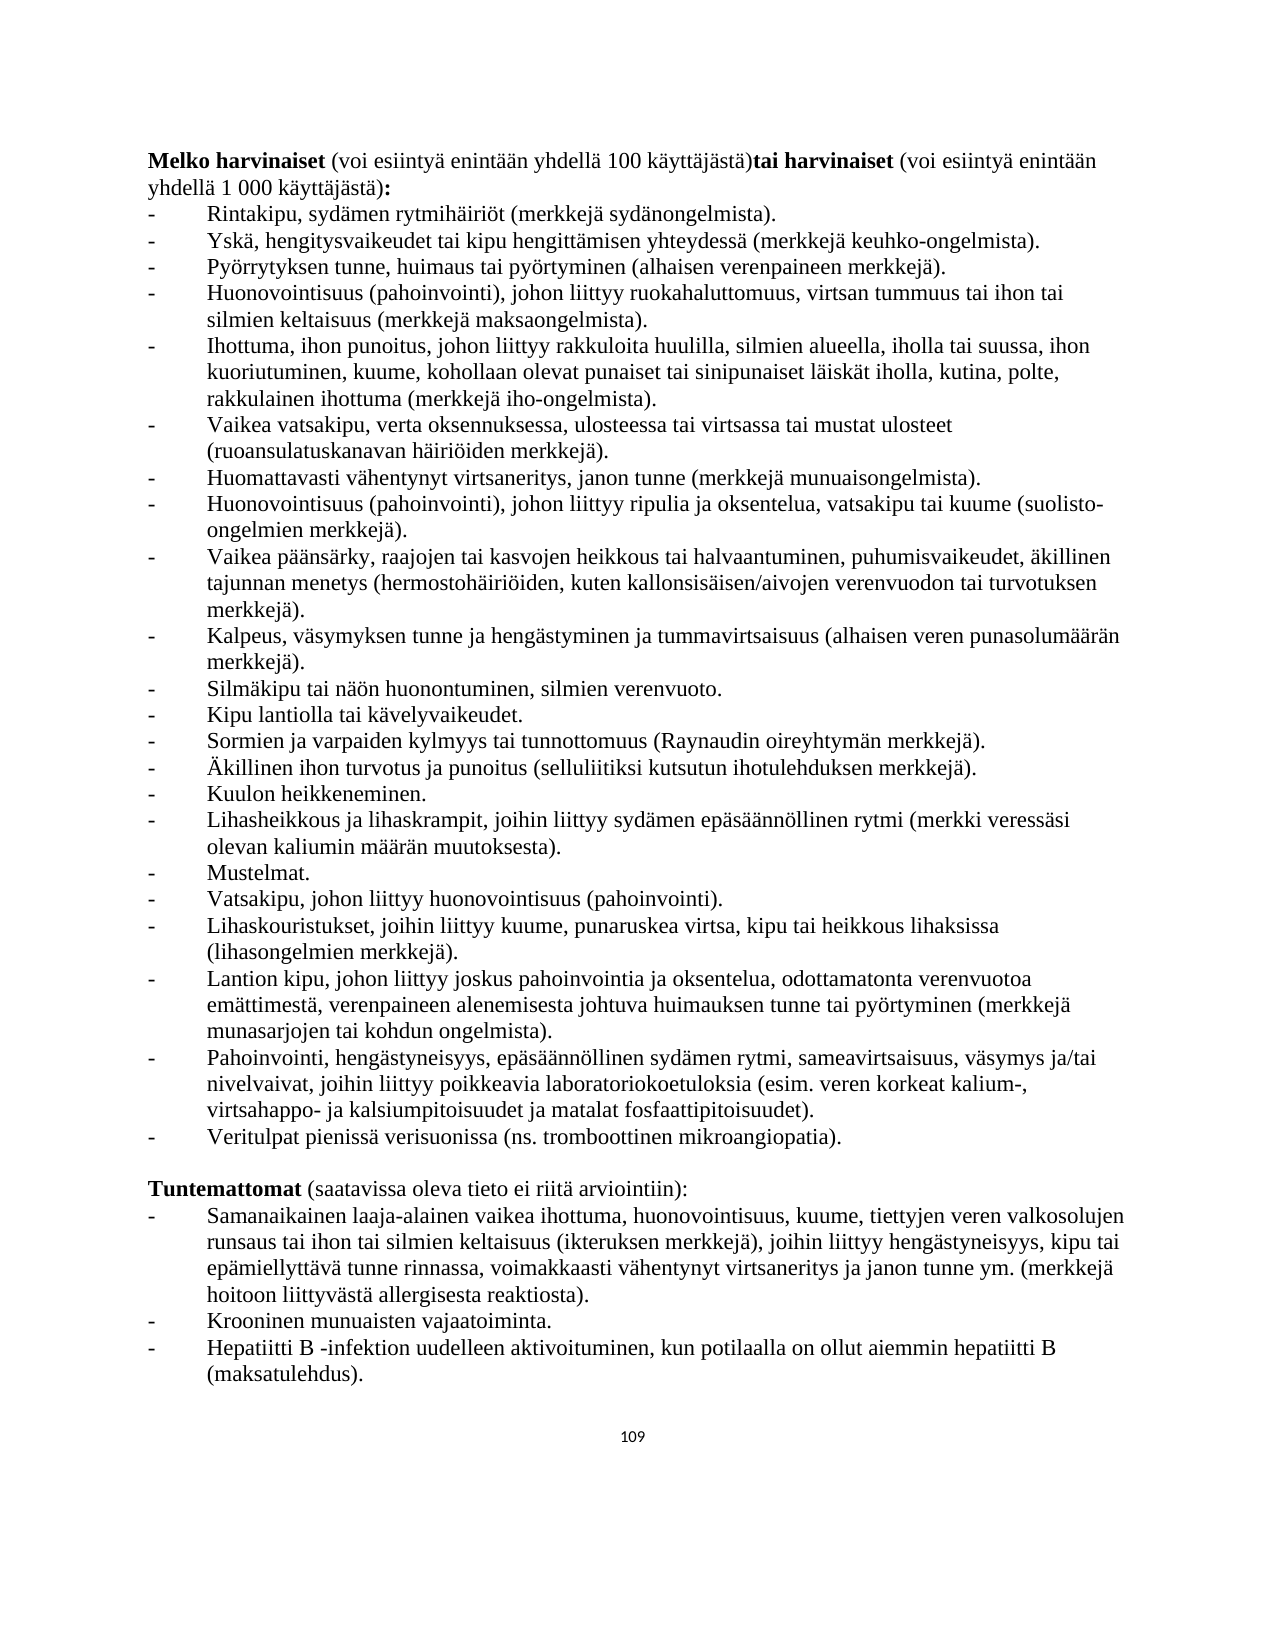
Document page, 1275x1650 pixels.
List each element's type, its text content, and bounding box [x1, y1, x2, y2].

list Hepatiitti B -infektion uudelleen aktivoituminen, kun potilaalla on ollut aiemmin hepatiitti B (maksatulehdus). [148, 1333, 1127, 1386]
text - Kuulon heikkeneminen. [148, 780, 1127, 806]
text - Mustelmat. [148, 859, 1127, 886]
text - Vaikea vatsakipu, verta oksennuksessa, ulosteessa tai virtsassa tai mustat ulosteet (ruoansulatuskanavan häiriöiden merkkejä). [148, 411, 1127, 464]
text - Huonovointisuus (pahoinvointi), johon liittyy ruokahaluttomuus, virtsan tummuus tai ihon tai silmien keltaisuus (merkkejä maksaongelmista). [148, 279, 1127, 332]
text - Sormien ja varpaiden kylmyys tai tunnottomuus (Raynaudin oireyhtymän merkkejä). [148, 727, 1127, 754]
text - Lihaskouristukset, joihin liittyy kuume, punaruskea virtsa, kipu tai heikkous lihaksissa (lihasongelmien merkkejä). [148, 912, 1127, 964]
text - Kipu lantiolla tai kävelyvaikeudet. [148, 701, 1127, 727]
list Krooninen munuaisten vajaatoiminta. [148, 1307, 1127, 1333]
text - Vaikea päänsärky, raajojen tai kasvojen heikkous tai halvaantuminen, puhumisvaikeudet, äkillinen tajunnan menetys (hermostohäiriöiden, kuten kallonsisäisen/aivojen verenvuodon tai turvotuksen merkkejä). [148, 543, 1127, 622]
text - Lantion kipu, johon liittyy joskus pahoinvointia ja oksentelua, odottamatonta verenvuotoa emättimestä, verenpaineen alenemisesta johtuva huimauksen tunne tai pyörtyminen (merkkejä munasarjojen tai kohdun ongelmista). [148, 964, 1127, 1044]
text - Silmäkipu tai näön huonontuminen, silmien verenvuoto. [148, 675, 1127, 701]
text Melko harvinaiset (voi esiintyä enintään yhdellä 100 käyttäjästä)tai harvinaiset (voi esiintyä enintään yhdellä 1 000 käyttäjästä): [148, 148, 1127, 200]
text - Samanaikainen laaja-alainen vaikea ihottuma, huonovointisuus, kuume, tiettyjen veren valkosolujen runsaus tai ihon tai silmien keltaisuus (ikteruksen merkkejä), joihin liittyy hengästyneisyys, kipu tai epämiellyttävä tunne rinnassa, voimakkaasti vähentynyt virtsaneritys ja janon tunne ym. (merkkejä hoitoon liittyvästä allergisesta reaktiosta). [148, 1202, 1127, 1307]
text - Huonovointisuus (pahoinvointi), johon liittyy ripulia ja oksentelua, vatsakipu tai kuume (suolisto-ongelmien merkkejä). [148, 490, 1127, 543]
text - Pahoinvointi, hengästyneisyys, epäsäännöllinen sydämen rytmi, sameavirtsaisuus, väsymys ja/tai nivelvaivat, joihin liittyy poikkeavia laboratoriokoetuloksia (esim. veren korkeat kalium-, virtsahappo- ja kalsiumpitoisuudet ja matalat fosfaattipitoisuudet). [148, 1044, 1127, 1123]
text - Vatsakipu, johon liittyy huonovointisuus (pahoinvointi). [148, 886, 1127, 912]
text - Huomattavasti vähentynyt virtsaneritys, janon tunne (merkkejä munuaisongelmista). [148, 464, 1127, 490]
text - Rintakipu, sydämen rytmihäiriöt (merkkejä sydänongelmista). [148, 200, 1127, 227]
text - Kalpeus, väsymyksen tunne ja hengästyminen ja tummavirtsaisuus (alhaisen veren punasolumäärän merkkejä). [148, 622, 1127, 675]
text - Äkillinen ihon turvotus ja punoitus (selluliitiksi kutsutun ihotulehduksen merkkejä). [148, 754, 1127, 780]
text Tuntemattomat (saatavissa oleva tieto ei riitä arviointiin): [148, 1175, 1127, 1202]
text - Pyörrytyksen tunne, huimaus tai pyörtyminen (alhaisen verenpaineen merkkejä). [148, 253, 1127, 279]
text - Ihottuma, ihon punoitus, johon liittyy rakkuloita huulilla, silmien alueella, iholla tai suussa, ihon kuoriutuminen, kuume, kohollaan olevat punaiset tai sinipunaiset läiskät iholla, kutina, polte, rakkulainen ihottuma (merkkejä iho-ongelmista). [148, 332, 1127, 411]
text - Veritulpat pienissä verisuonissa (ns. tromboottinen mikroangiopatia). [148, 1123, 1127, 1149]
text - Yskä, hengitysvaikeudet tai kipu hengittämisen yhteydessä (merkkejä keuhko-ongelmista). [148, 227, 1127, 253]
text - Lihasheikkous ja lihaskrampit, joihin liittyy sydämen epäsäännöllinen rytmi (merkki veressäsi olevan kaliumin määrän muutoksesta). [148, 806, 1127, 859]
